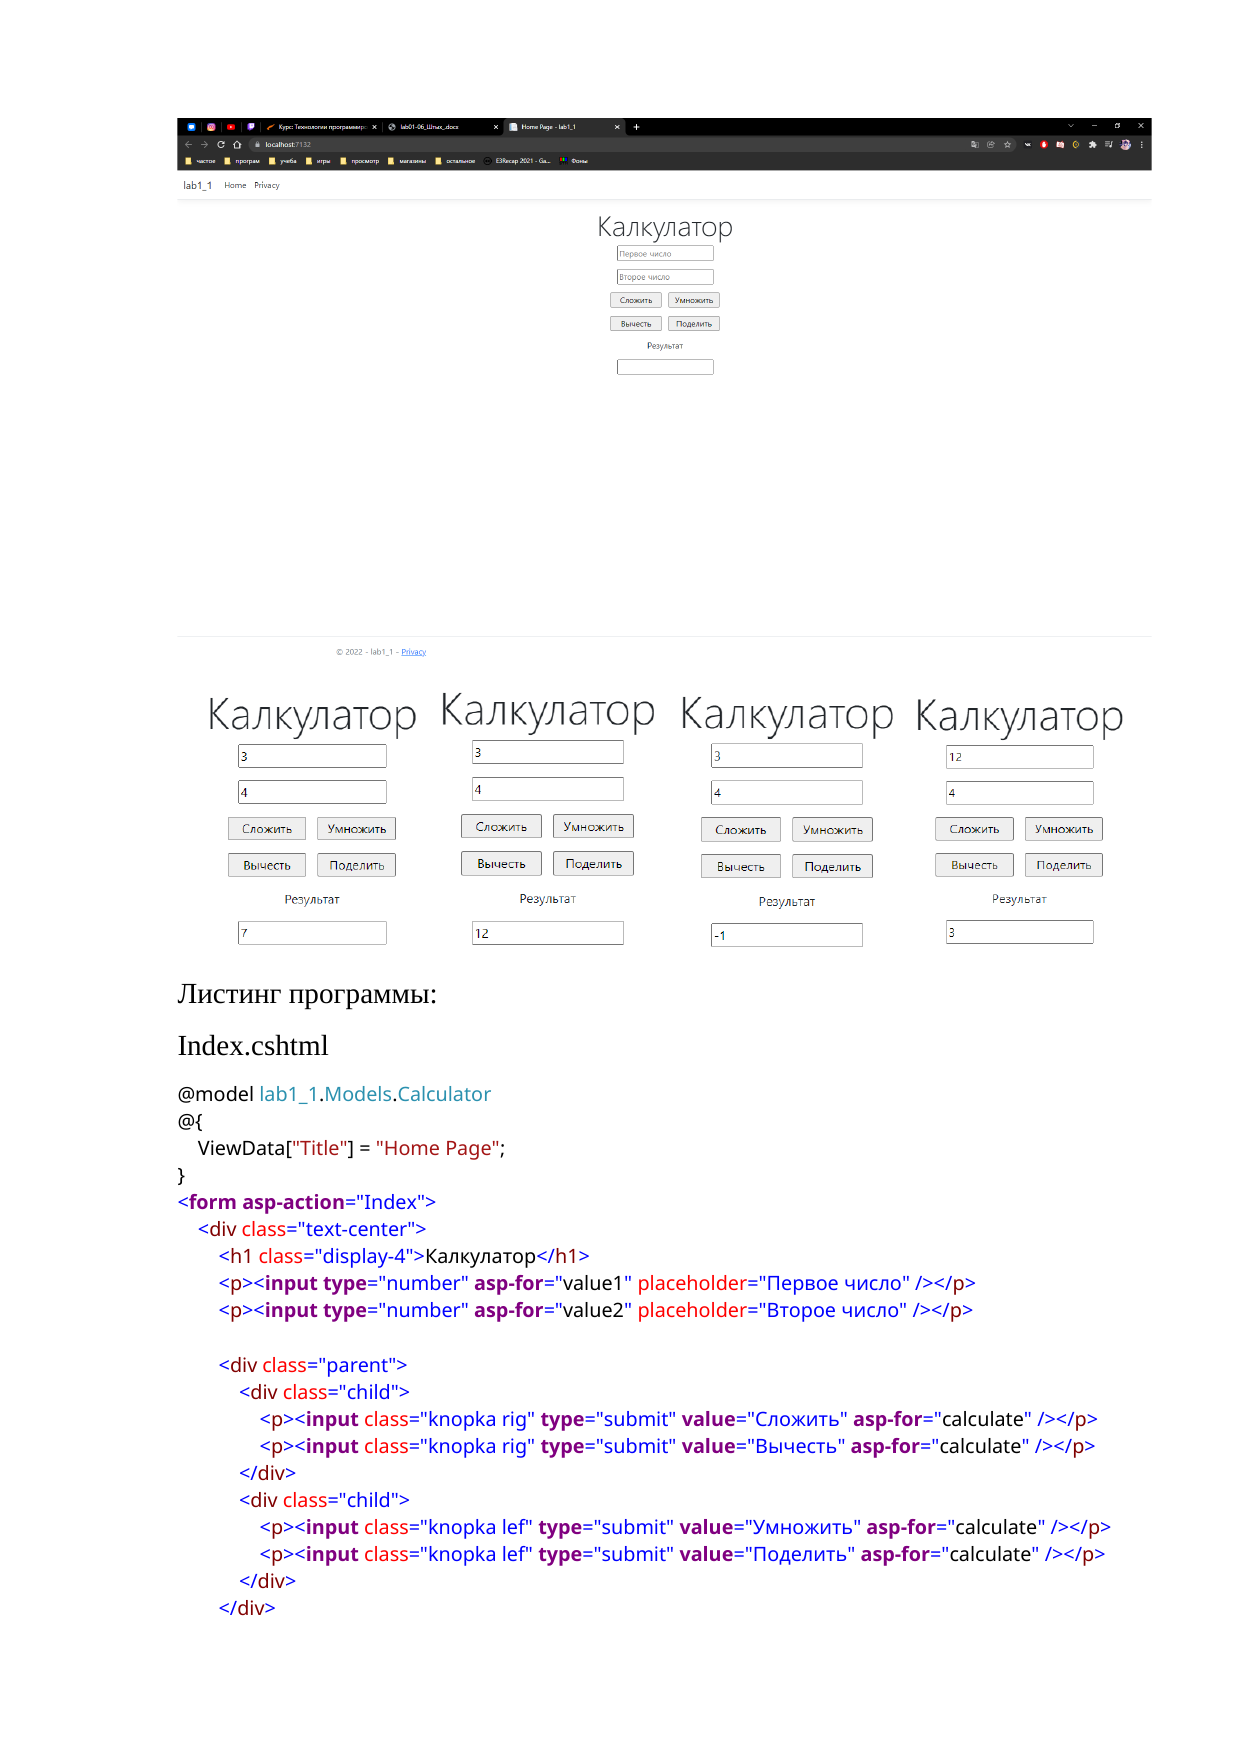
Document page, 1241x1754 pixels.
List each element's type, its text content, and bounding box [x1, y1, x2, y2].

text Index.cshtml [177, 1028, 1152, 1062]
text <h1 class="display-4">Калкулатор</h1> [177, 1242, 1152, 1269]
text <p><input type="number" asp-for="value1" placeholder="Первое число" /></p> [177, 1269, 1152, 1296]
text <div class="text-center"> [177, 1215, 1152, 1242]
text </div> [177, 1594, 1152, 1621]
text <p><input class="knopka lef" type="submit" value="Поделить" asp-for="calculate" /></p> [177, 1540, 1152, 1567]
text @{ [177, 1107, 1152, 1134]
text <p><input class="knopka rig" type="submit" value="Вычесть" asp-for="calculate" /></p> [177, 1432, 1152, 1459]
text ViewData["Title"] = "Home Page"; [177, 1134, 1152, 1161]
text } [177, 1161, 1152, 1188]
picture [177, 118, 1152, 666]
text @model lab1_1.Models.Calculator [177, 1080, 1152, 1107]
text <p><input type="number" asp-for="value2" placeholder="Второе число" /></p> [177, 1296, 1152, 1323]
text </div> [177, 1459, 1152, 1486]
text <p><input class="knopka lef" type="submit" value="Умножить" asp-for="calculate" /></p> [177, 1513, 1152, 1540]
text <div class="child"> [177, 1378, 1152, 1405]
picture [192, 684, 1137, 959]
text <div class="child"> [177, 1486, 1152, 1513]
text <div class="parent"> [177, 1351, 1152, 1378]
text Листинг программы: [177, 977, 1152, 1010]
text </div> [177, 1567, 1152, 1594]
text <form asp-action="Index"> [177, 1188, 1152, 1215]
text <p><input class="knopka rig" type="submit" value="Сложить" asp-for="calculate" /></p> [177, 1405, 1152, 1432]
